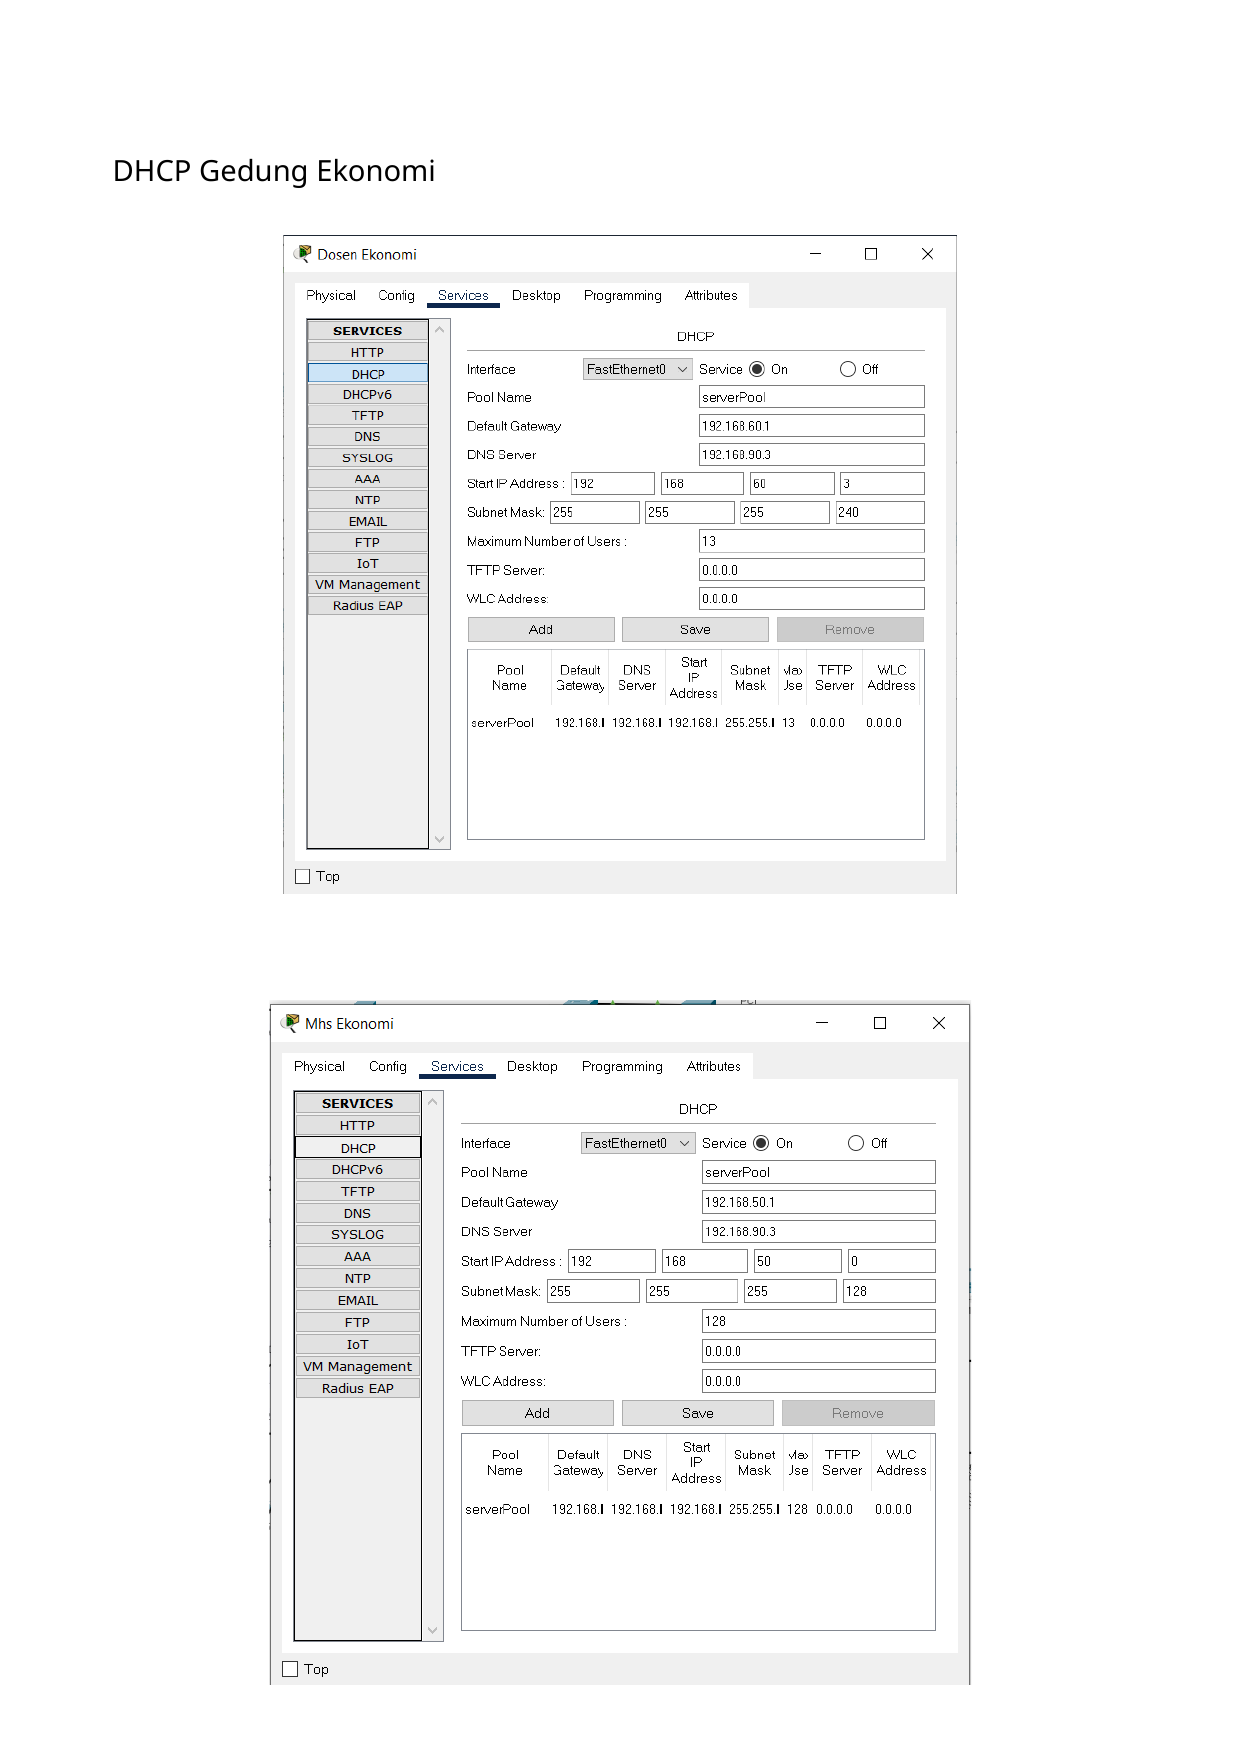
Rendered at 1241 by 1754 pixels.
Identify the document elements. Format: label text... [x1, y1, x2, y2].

text DHCP Gedung Ekonomi [112, 150, 1128, 190]
picture [283, 235, 957, 894]
picture [269, 1000, 972, 1685]
